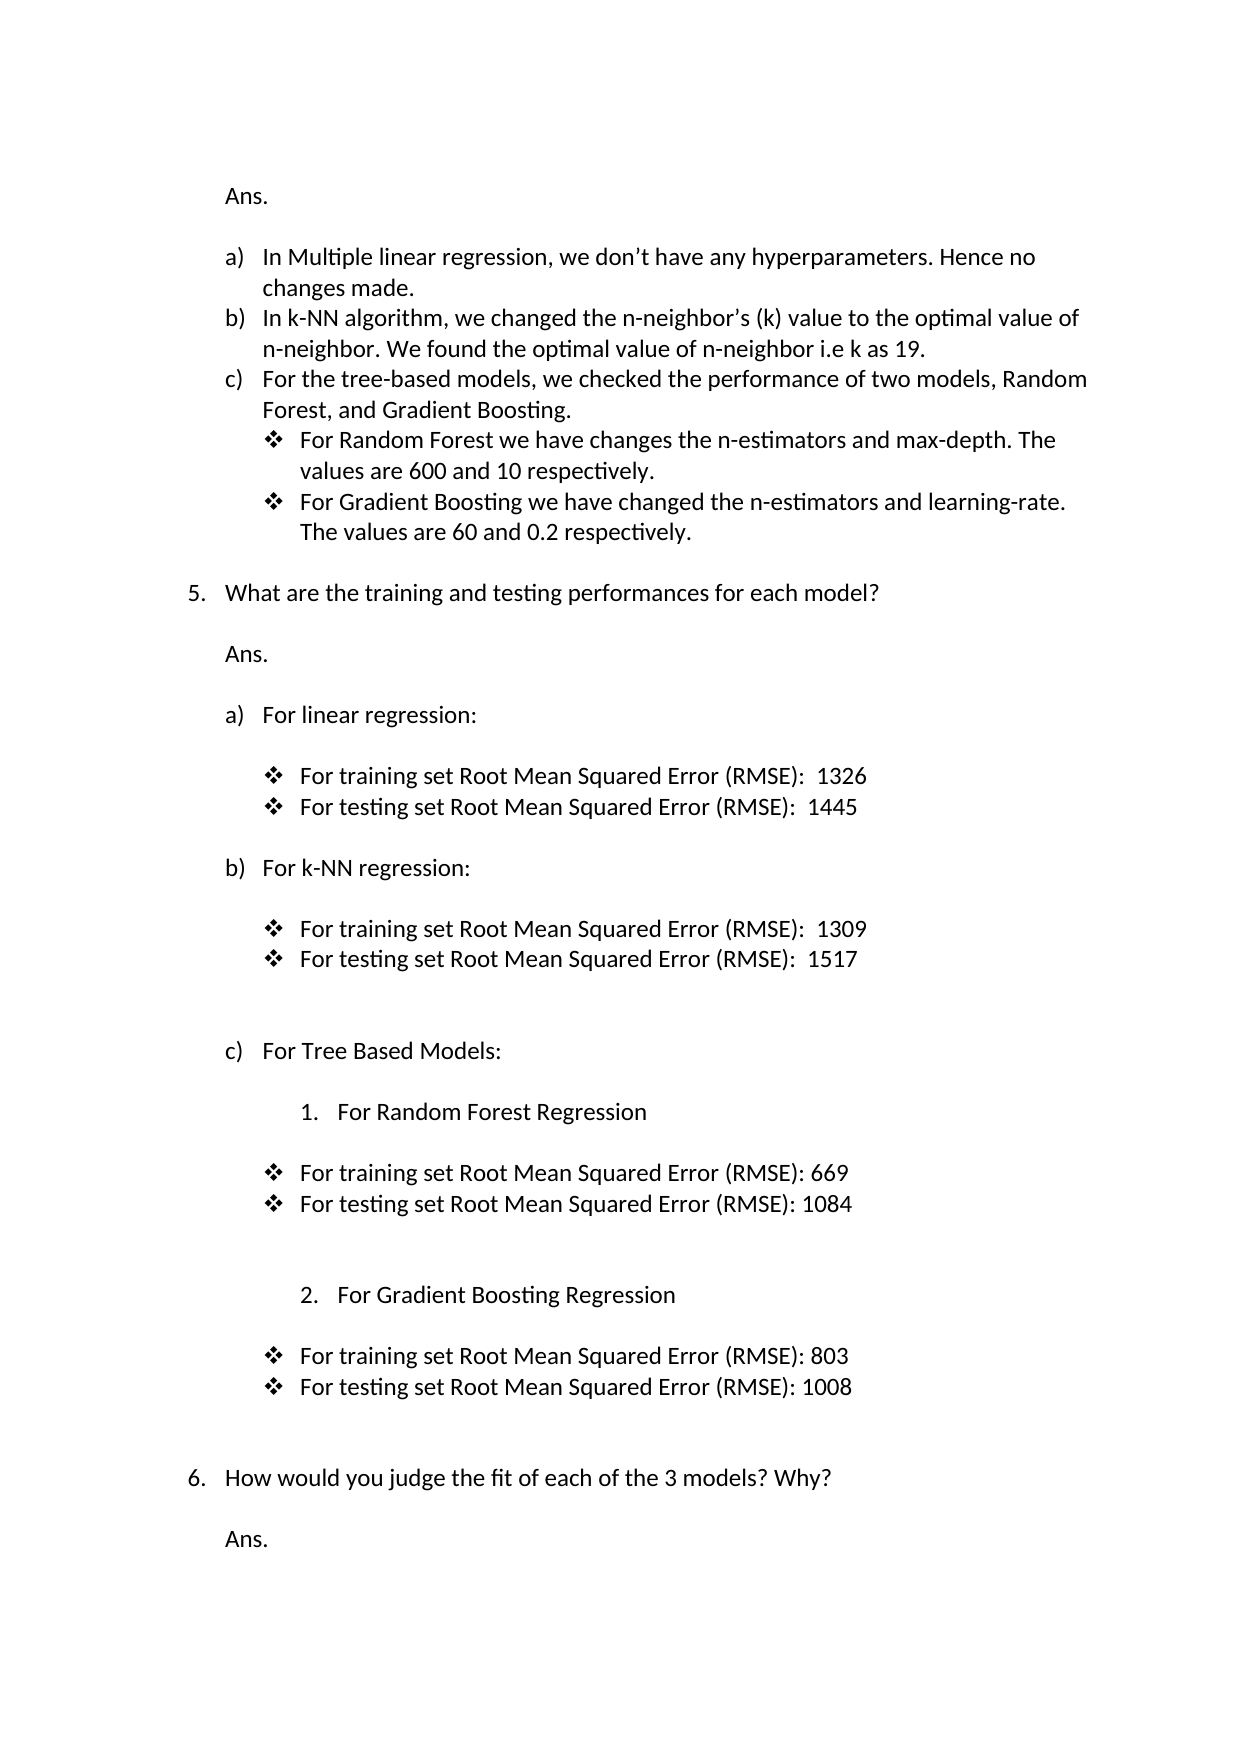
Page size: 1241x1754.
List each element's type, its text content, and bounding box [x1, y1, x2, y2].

list What are the training and testing performances for each model? [187, 577, 1090, 608]
list For the tree-based models, we checked the performance of two models, Random Forest, and Gradient Boosting. [225, 364, 1090, 425]
list For k-NN regression: [225, 852, 1090, 882]
list For testing set Root Mean Squared Error (RMSE): 1445 [262, 791, 1090, 821]
list For training set Root Mean Squared Error (RMSE): 803 [262, 1340, 1090, 1371]
list For linear regression: [225, 699, 1090, 730]
list For Gradient Boosting we have changed the n-estimators and learning-rate. The values are 60 and 0.2 respectively. [262, 486, 1090, 547]
list For training set Root Mean Squared Error (RMSE): 669 [262, 1157, 1090, 1188]
list For Tree Based Models: [225, 1035, 1090, 1066]
list For training set Root Mean Squared Error (RMSE): 1309 [262, 913, 1090, 943]
list How would you judge the fit of each of the 3 models? Why? [187, 1462, 1090, 1493]
list For testing set Root Mean Squared Error (RMSE): 1517 [262, 943, 1090, 974]
list Ans. [225, 638, 1090, 669]
list Ans. [225, 1523, 1090, 1554]
list For Gradient Boosting Regression [300, 1279, 1090, 1310]
list For Random Forest Regression [300, 1096, 1090, 1127]
list Ans. [225, 181, 1090, 211]
list In Multiple linear regression, we don’t have any hyperparameters. Hence no changes made. [225, 242, 1090, 303]
list For training set Root Mean Squared Error (RMSE): 1326 [262, 760, 1090, 791]
list For Random Forest we have changes the n-estimators and max-depth. The values are 600 and 10 respectively. [262, 425, 1090, 486]
list For testing set Root Mean Squared Error (RMSE): 1008 [262, 1371, 1090, 1401]
list For testing set Root Mean Squared Error (RMSE): 1084 [262, 1188, 1090, 1218]
list In k-NN algorithm, we changed the n-neighbor’s (k) value to the optimal value of n-neighbor. We found the optimal value of n-neighbor i.e k as 19. [225, 303, 1090, 364]
